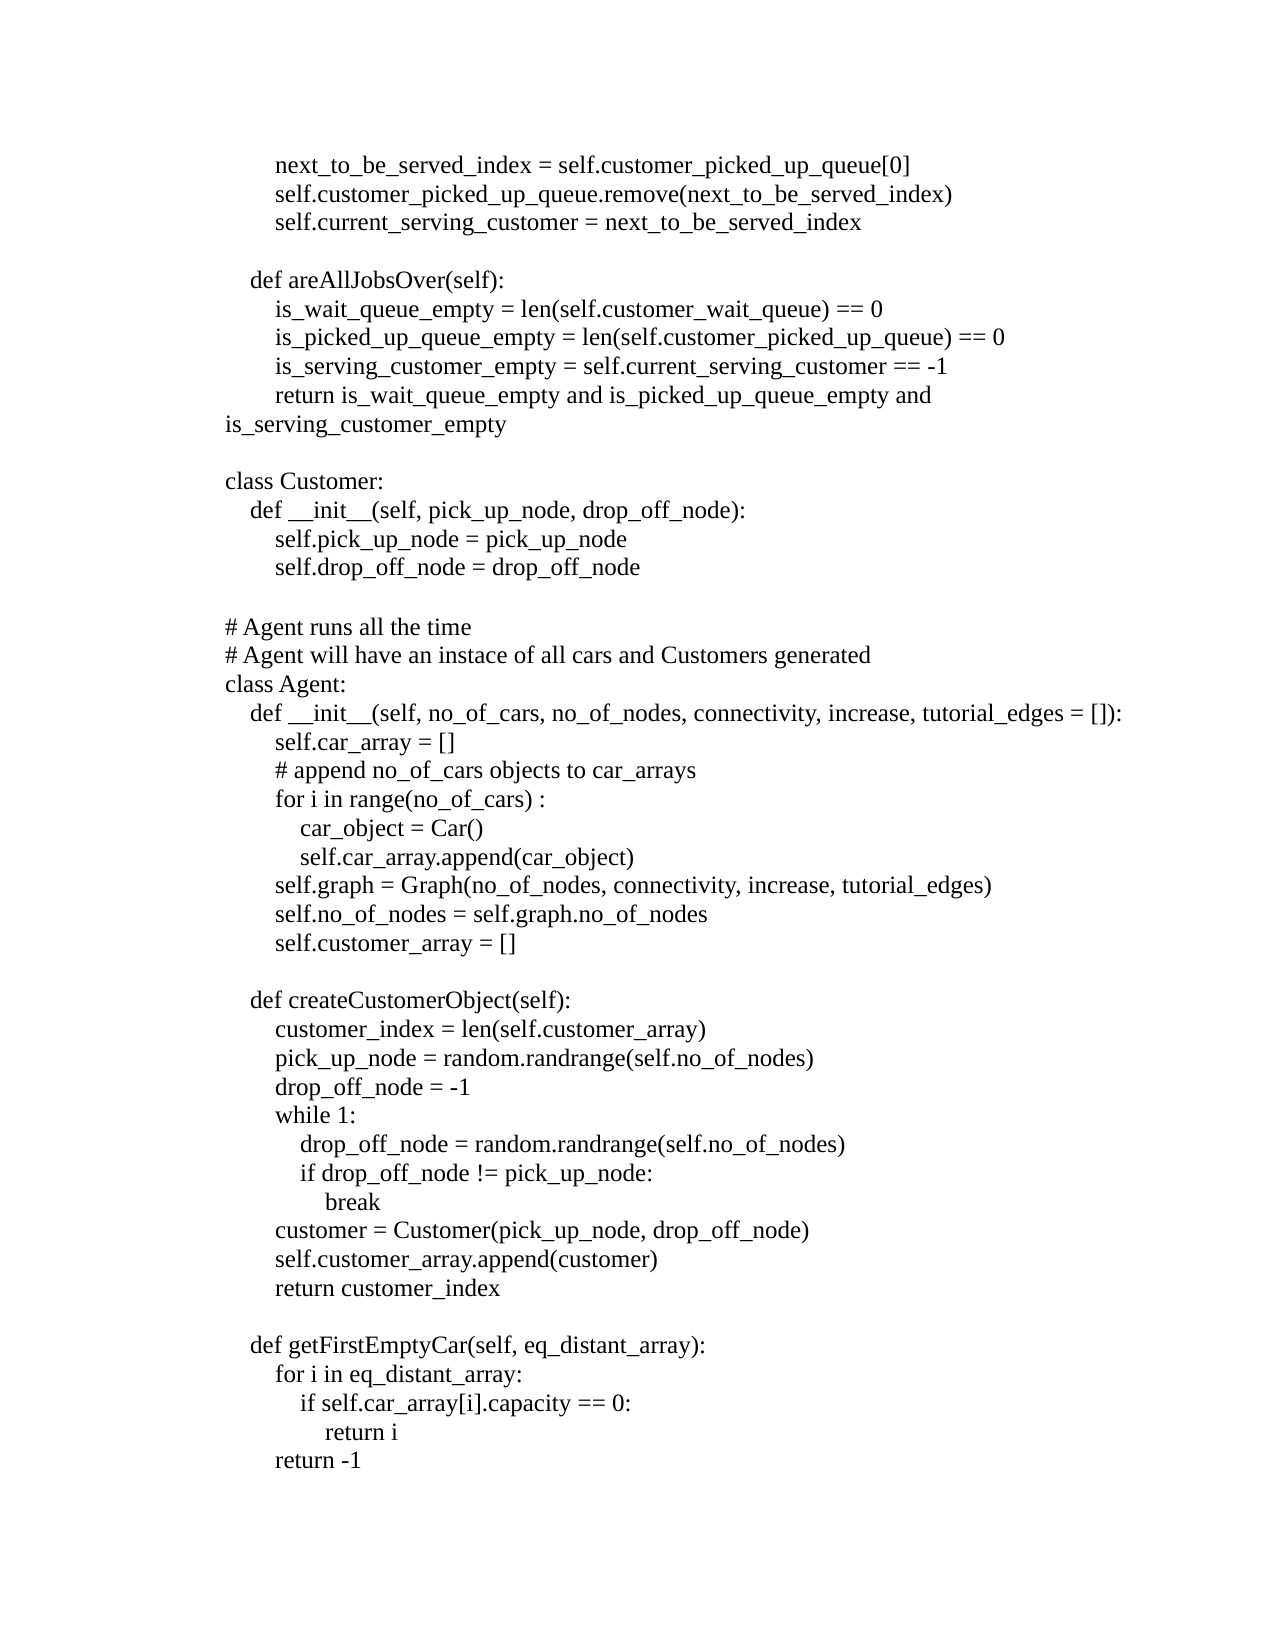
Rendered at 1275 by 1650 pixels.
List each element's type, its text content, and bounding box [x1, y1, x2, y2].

text return customer_index [225, 1273, 1125, 1302]
text self.graph = Graph(no_of_nodes, connectivity, increase, tutorial_edges) [225, 871, 1125, 899]
text return is_wait_queue_empty and is_picked_up_queue_empty and is_serving_customer_empty [225, 380, 1125, 437]
text # Agent will have an instace of all cars and Customers generated [225, 641, 1125, 669]
text for i in eq_distant_array: [225, 1359, 1125, 1388]
text car_object = Car() [225, 813, 1125, 842]
text # Agent runs all the time [225, 612, 1125, 641]
text customer = Customer(pick_up_node, drop_off_node) [225, 1216, 1125, 1244]
text return i [225, 1417, 1125, 1446]
text self.drop_off_node = drop_off_node [225, 552, 1125, 581]
text def __init__(self, no_of_cars, no_of_nodes, connectivity, increase, tutorial_edges = []): [225, 698, 1125, 727]
text self.customer_array = [] [225, 928, 1125, 957]
text # append no_of_cars objects to car_arrays [225, 756, 1125, 784]
text def __init__(self, pick_up_node, drop_off_node): [225, 495, 1125, 524]
text customer_index = len(self.customer_array) [225, 1014, 1125, 1043]
text if self.car_array[i].capacity == 0: [225, 1388, 1125, 1417]
text class Customer: [225, 466, 1125, 495]
text def createCustomerObject(self): [225, 986, 1125, 1014]
text is_picked_up_queue_empty = len(self.customer_picked_up_queue) == 0 [225, 322, 1125, 351]
text drop_off_node = -1 [225, 1072, 1125, 1101]
text for i in range(no_of_cars) : [225, 784, 1125, 813]
text class Agent: [225, 669, 1125, 698]
text is_serving_customer_empty = self.current_serving_customer == -1 [225, 351, 1125, 380]
text self.car_array.append(car_object) [225, 842, 1125, 871]
text is_wait_queue_empty = len(self.customer_wait_queue) == 0 [225, 294, 1125, 322]
text next_to_be_served_index = self.customer_picked_up_queue[0] [225, 150, 1125, 179]
text drop_off_node = random.randrange(self.no_of_nodes) [225, 1129, 1125, 1158]
text self.car_array = [] [225, 727, 1125, 756]
text pick_up_node = random.randrange(self.no_of_nodes) [225, 1043, 1125, 1072]
text def getFirstEmptyCar(self, eq_distant_array): [225, 1331, 1125, 1359]
text while 1: [225, 1101, 1125, 1129]
text self.customer_picked_up_queue.remove(next_to_be_served_index) [225, 179, 1125, 207]
text self.current_serving_customer = next_to_be_served_index [225, 207, 1125, 236]
text return -1 [225, 1446, 1125, 1474]
text self.customer_array.append(customer) [225, 1244, 1125, 1273]
text break [225, 1187, 1125, 1216]
text def areAllJobsOver(self): [225, 265, 1125, 294]
text self.no_of_nodes = self.graph.no_of_nodes [225, 899, 1125, 928]
text if drop_off_node != pick_up_node: [225, 1158, 1125, 1187]
text self.pick_up_node = pick_up_node [225, 524, 1125, 552]
